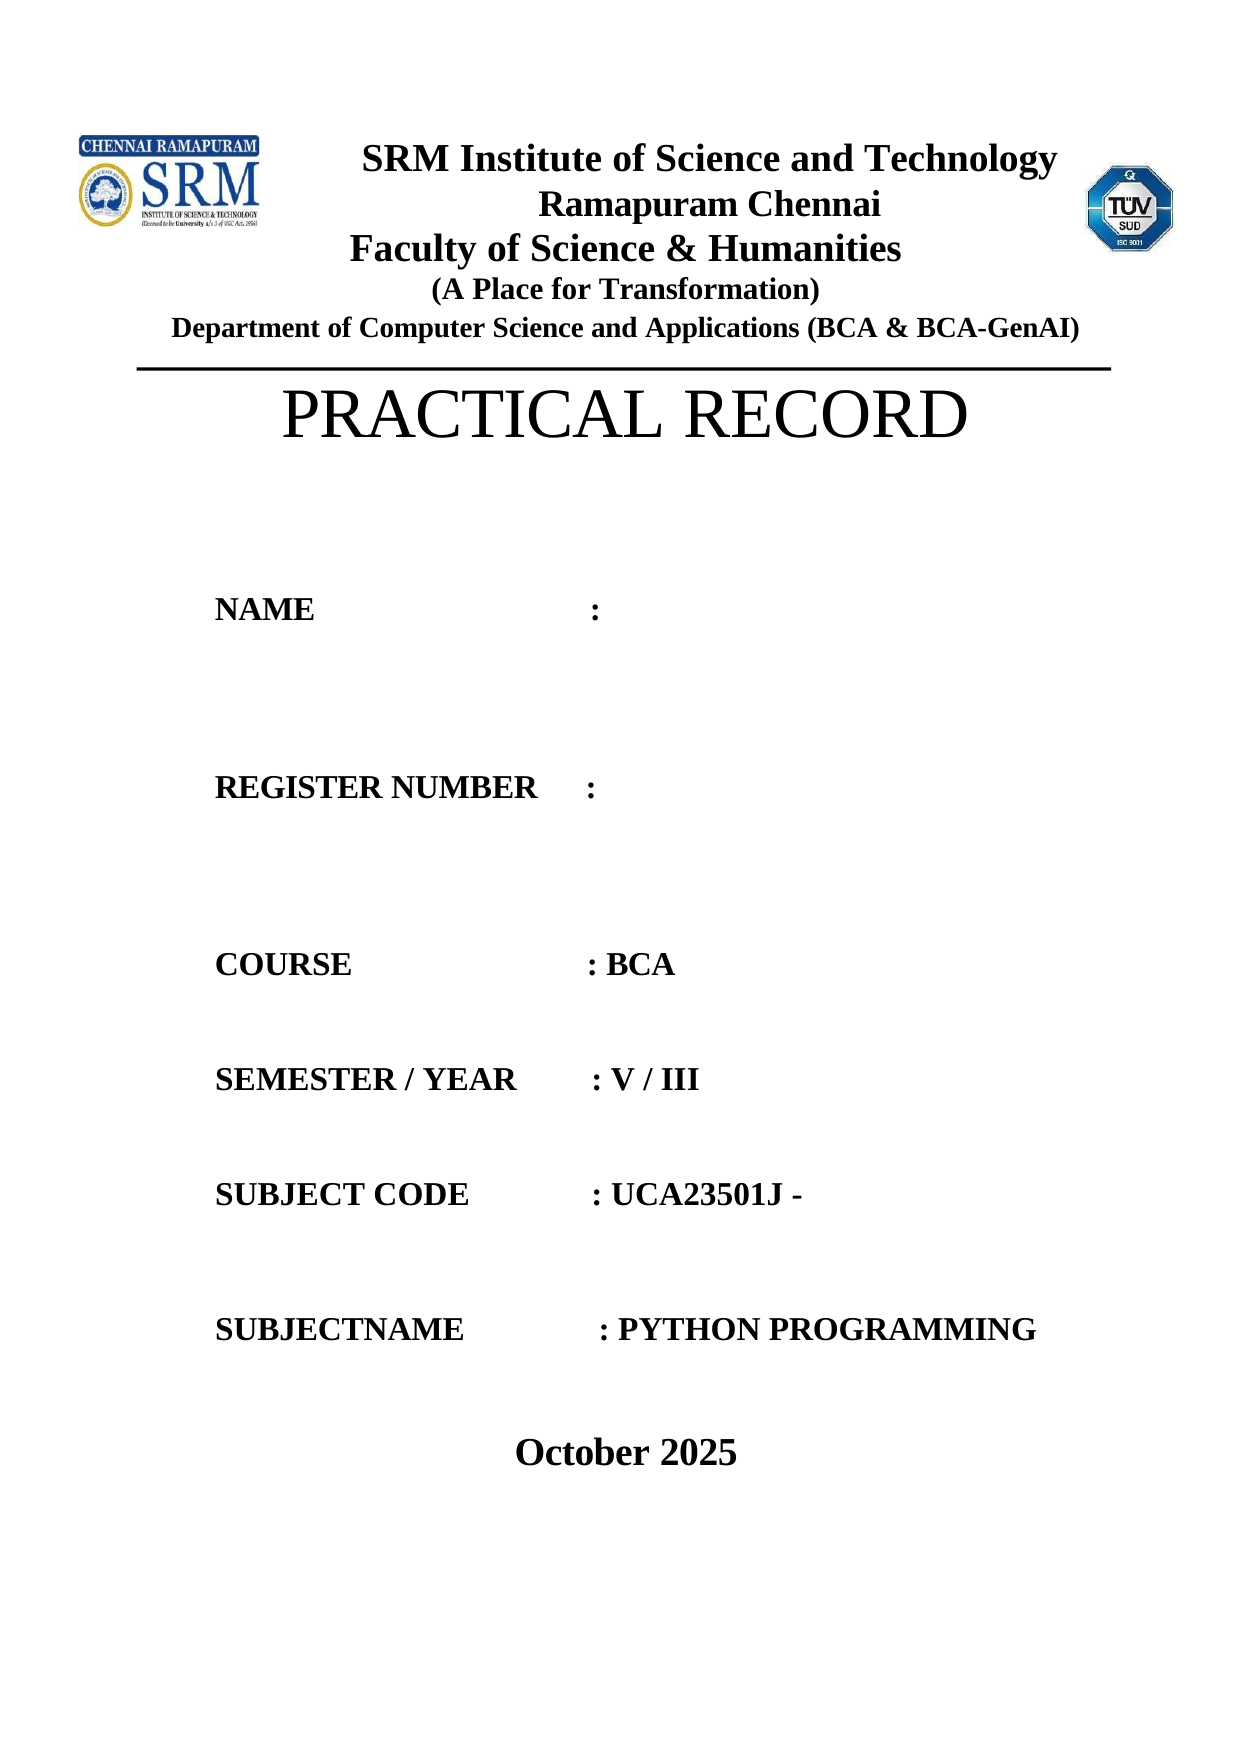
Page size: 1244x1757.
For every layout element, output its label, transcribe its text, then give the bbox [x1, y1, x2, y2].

title PRACTICAL RECORD [74, 365, 1177, 452]
text (A Place for Transformation) [74, 270, 1177, 306]
text SRM Institute of Science and Technology [243, 134, 1177, 180]
text NAME : [214, 589, 1185, 628]
picture [78, 135, 260, 227]
picture [1083, 162, 1175, 254]
text COURSE : BCA [214, 944, 1185, 983]
text Department of Computer Science and Applications (BCA & BCA-GenAI) [74, 310, 1177, 343]
text REGISTER NUMBER : [214, 767, 1185, 805]
text Faculty of Science & Humanities [74, 224, 1177, 270]
text SUBJECTNAME : PYTHON PROGRAMMING [215, 1309, 1185, 1348]
text October 2025 [74, 1428, 1178, 1474]
text Ramapuram Chennai [260, 181, 1083, 224]
text SEMESTER / YEAR : V / III SUBJECT CODE : UCA23501J - [215, 1059, 803, 1213]
